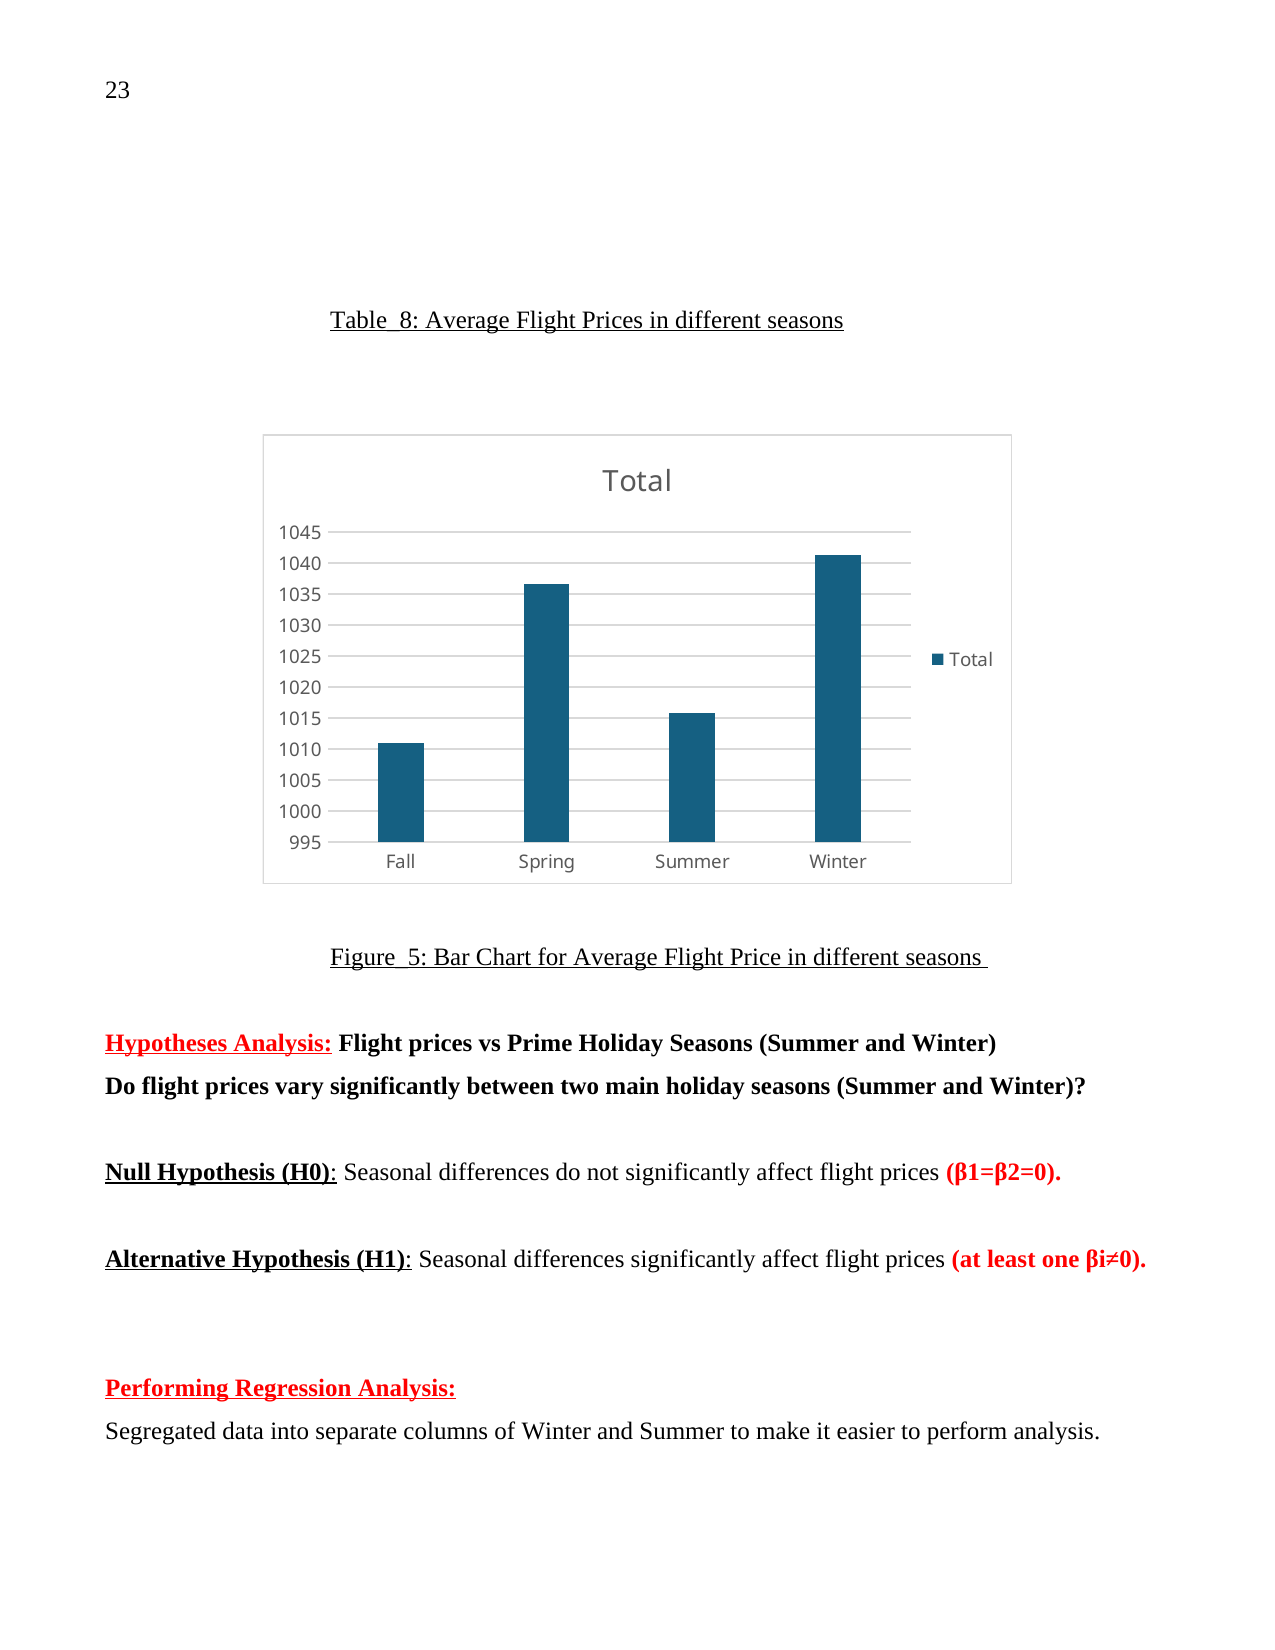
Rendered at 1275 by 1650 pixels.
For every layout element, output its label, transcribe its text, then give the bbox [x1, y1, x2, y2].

text Table_8: Average Flight Prices in different seasons [255, 305, 1170, 334]
text Hypotheses Analysis: Flight prices vs Prime Holiday Seasons (Summer and Winter) [105, 1028, 1170, 1057]
text Performing Regression Analysis: Segregated data into separate columns of Winter and Summer to make it easier to perform analysis. [105, 1373, 1170, 1445]
text Figure_5: Bar Chart for Average Flight Price in different seasons [255, 942, 1170, 971]
text Alternative Hypothesis (H1​): Seasonal differences significantly affect flight prices (at least one βi≠0). [105, 1244, 1170, 1272]
text Null Hypothesis (H0): Seasonal differences do not significantly affect flight prices (β1​=β2​=0). [105, 1157, 1170, 1186]
text Do flight prices vary significantly between two main holiday seasons (Summer and Winter)? [105, 1071, 1170, 1100]
